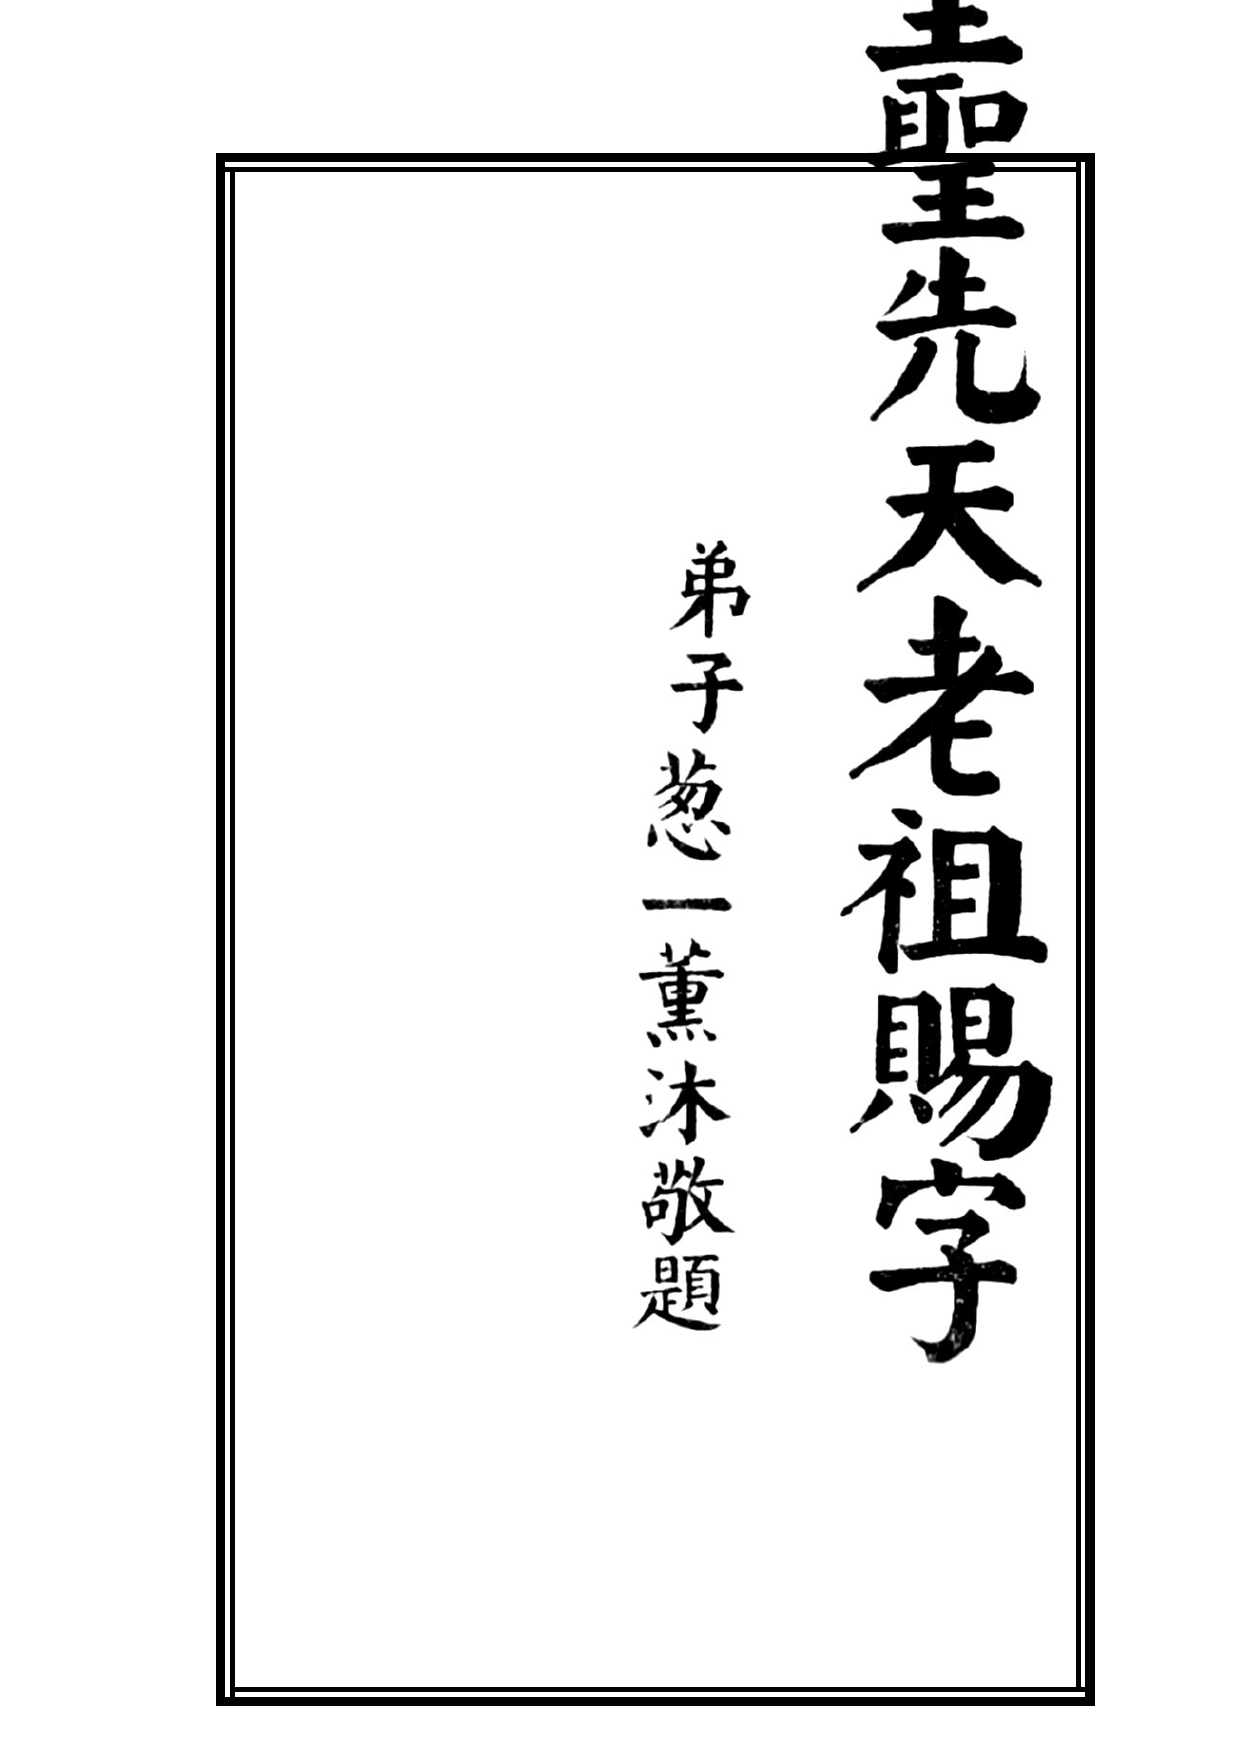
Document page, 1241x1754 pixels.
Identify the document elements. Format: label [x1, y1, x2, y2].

picture [1081, 162, 1085, 1367]
picture [608, 172, 1076, 1367]
picture [608, 0, 1149, 1367]
picture [608, 162, 1076, 167]
